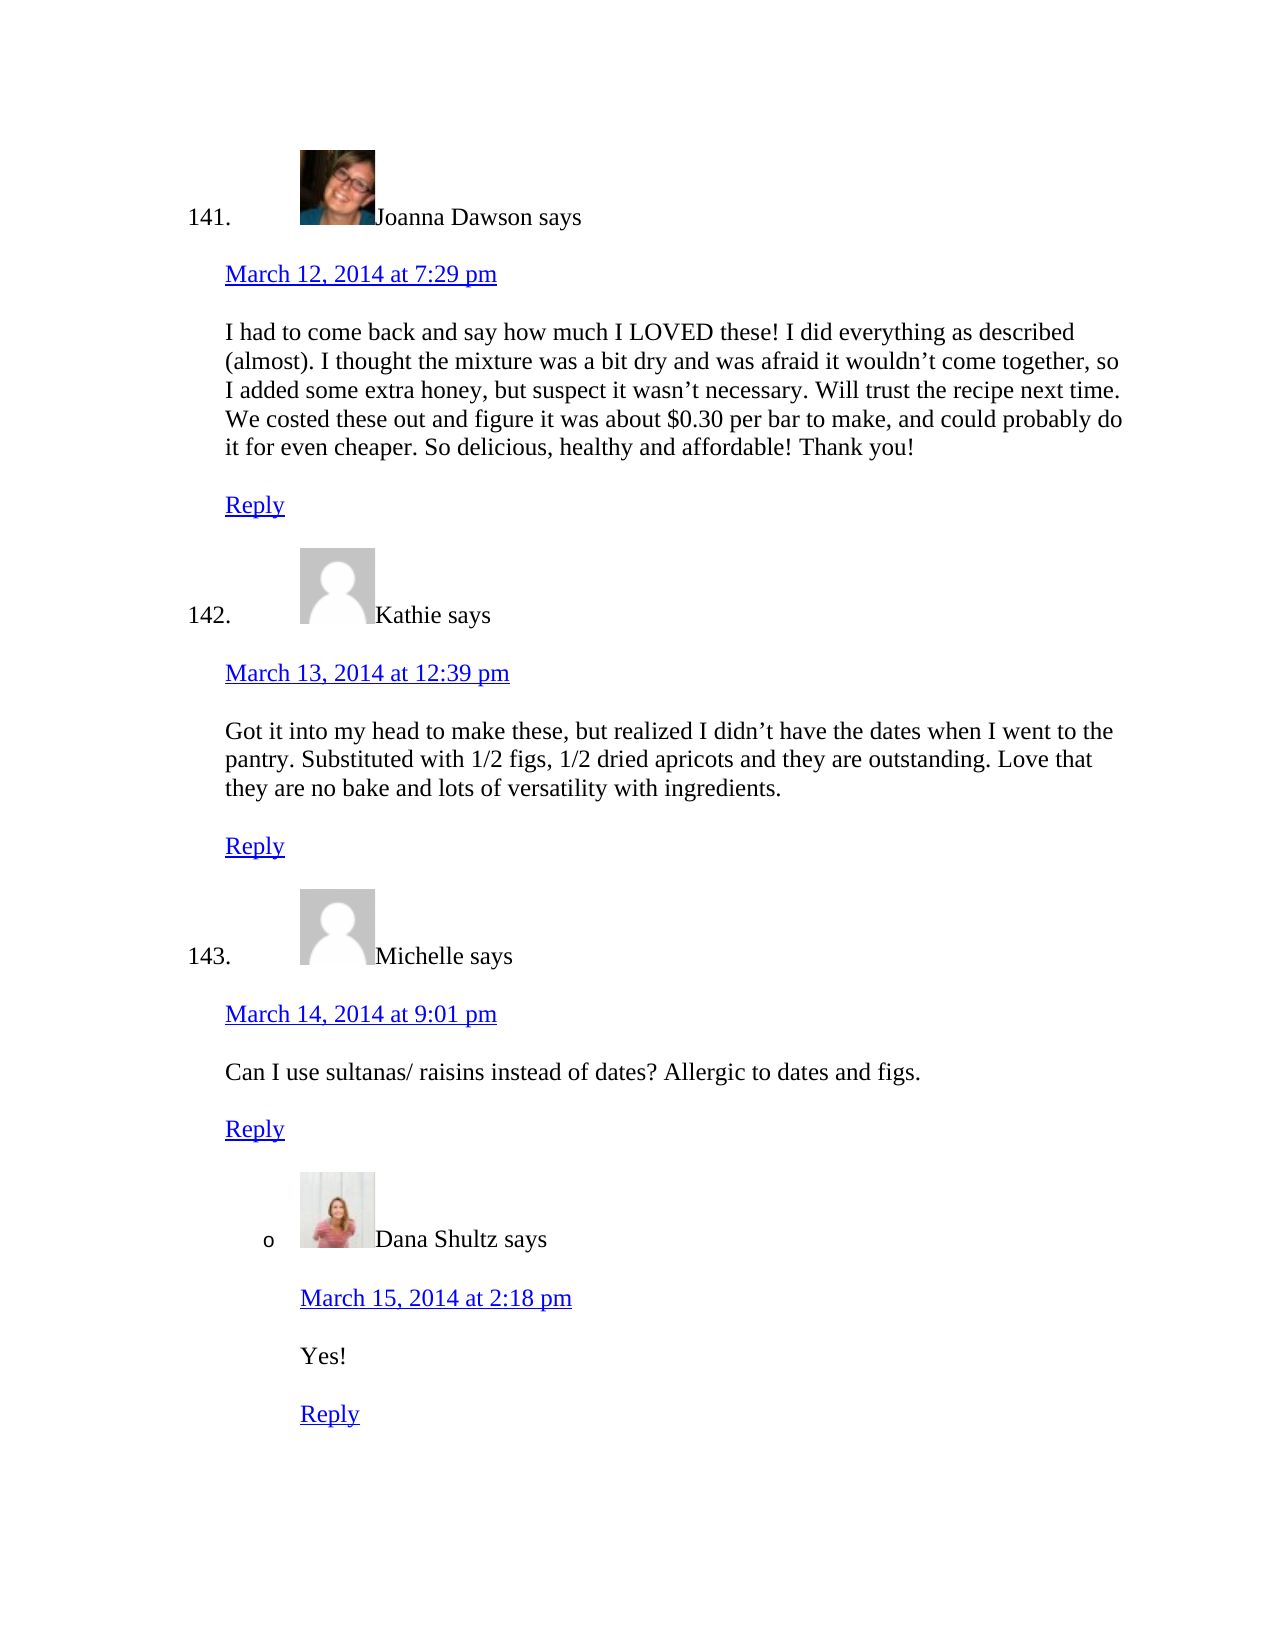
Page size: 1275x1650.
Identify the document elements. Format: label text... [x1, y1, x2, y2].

picture [300, 889, 375, 965]
list Michelle says [187, 889, 1125, 969]
picture [300, 1172, 375, 1248]
text Reply [300, 1399, 1125, 1427]
text Can I use sultanas/ raisins instead of dates? Allergic to dates and figs. [225, 1057, 1125, 1085]
text March 15, 2014 at 2:18 pm [300, 1283, 1125, 1312]
text March 12, 2014 at 7:29 pm [225, 259, 1125, 288]
text March 14, 2014 at 9:01 pm [225, 999, 1125, 1027]
list Kathie says [187, 548, 1125, 629]
text Got it into my head to make these, but realized I didn’t have the dates when I went to the pantry. Substituted with 1/2 figs, 1/2 dried apricots and they are outstanding. Love that they are no bake and lots of versatility with ingredients. [225, 716, 1125, 802]
text Reply [225, 1114, 1125, 1143]
text March 13, 2014 at 12:39 pm [225, 658, 1125, 687]
text Reply [225, 490, 1125, 519]
text Reply [225, 831, 1125, 860]
list Joanna Dawson says [187, 150, 1125, 230]
list Dana Shultz says [262, 1172, 1125, 1254]
text Yes! [300, 1341, 1125, 1369]
text I had to come back and say how much I LOVED these! I did everything as described (almost). I thought the mixture was a bit dry and was afraid it wouldn’t come together, so I added some extra honey, but suspect it wasn’t necessary. Will trust the recipe next time. We costed these out and figure it was about $0.30 per bar to make, and could probably do it for even cheaper. So delicious, healthy and affordable! Thank you! [225, 317, 1125, 461]
picture [300, 548, 375, 624]
picture [300, 150, 375, 225]
